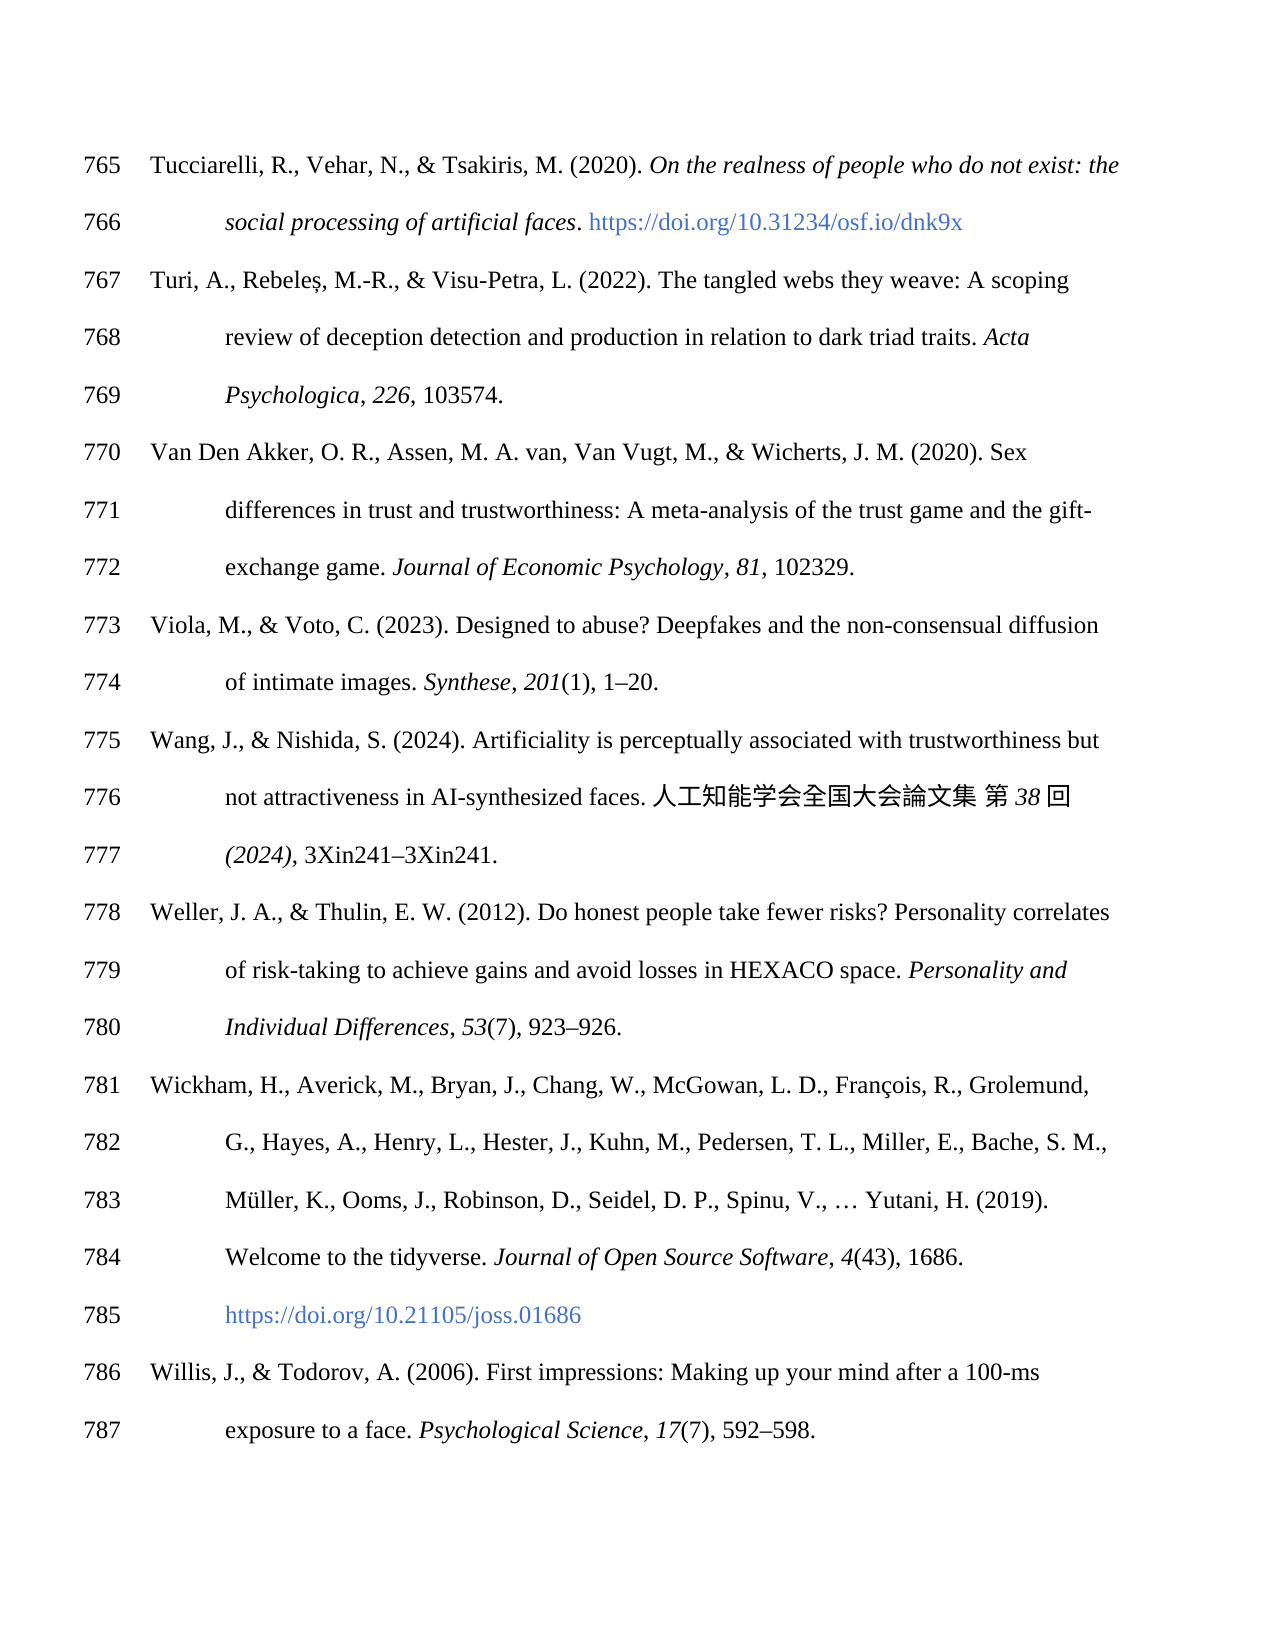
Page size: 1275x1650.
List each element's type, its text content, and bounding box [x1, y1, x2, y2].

text Viola, M., & Voto, C. (2023). Designed to abuse? Deepfakes and the non-consensual diffusion of intimate images. Synthese, 201(1), 1–20. [150, 610, 1125, 696]
text Van Den Akker, O. R., Assen, M. A. van, Van Vugt, M., & Wicherts, J. M. (2020). Sex differences in trust and trustworthiness: A meta-analysis of the trust game and the gift-exchange game. Journal of Economic Psychology, 81, 102329. [150, 437, 1125, 581]
text Wang, J., & Nishida, S. (2024). Artificiality is perceptually associated with trustworthiness but not attractiveness in AI-synthesized faces. 人工知能学会全国大会論文集 第 38 回 (2024), 3Xin241–3Xin241. [150, 725, 1125, 869]
text Turi, A., Rebeleș, M.-R., & Visu-Petra, L. (2022). The tangled webs they weave: A scoping review of deception detection and production in relation to dark triad traits. Acta Psychologica, 226, 103574. [150, 265, 1125, 409]
text Wickham, H., Averick, M., Bryan, J., Chang, W., McGowan, L. D., François, R., Grolemund, G., Hayes, A., Henry, L., Hester, J., Kuhn, M., Pedersen, T. L., Miller, E., Bache, S. M., Müller, K., Ooms, J., Robinson, D., Seidel, D. P., Spinu, V., … Yutani, H. (2019). Welcome to the tidyverse. Journal of Open Source Software, 4(43), 1686. https://doi.org/10.21105/joss.01686 [150, 1070, 1125, 1329]
text Willis, J., & Todorov, A. (2006). First impressions: Making up your mind after a 100-ms exposure to a face. Psychological Science, 17(7), 592–598. [150, 1357, 1125, 1444]
text Weller, J. A., & Thulin, E. W. (2012). Do honest people take fewer risks? Personality correlates of risk-taking to achieve gains and avoid losses in HEXACO space. Personality and Individual Differences, 53(7), 923–926. [150, 897, 1125, 1041]
text Tucciarelli, R., Vehar, N., & Tsakiris, M. (2020). On the realness of people who do not exist: the social processing of artificial faces. https://doi.org/10.31234/osf.io/dnk9x [150, 150, 1125, 236]
